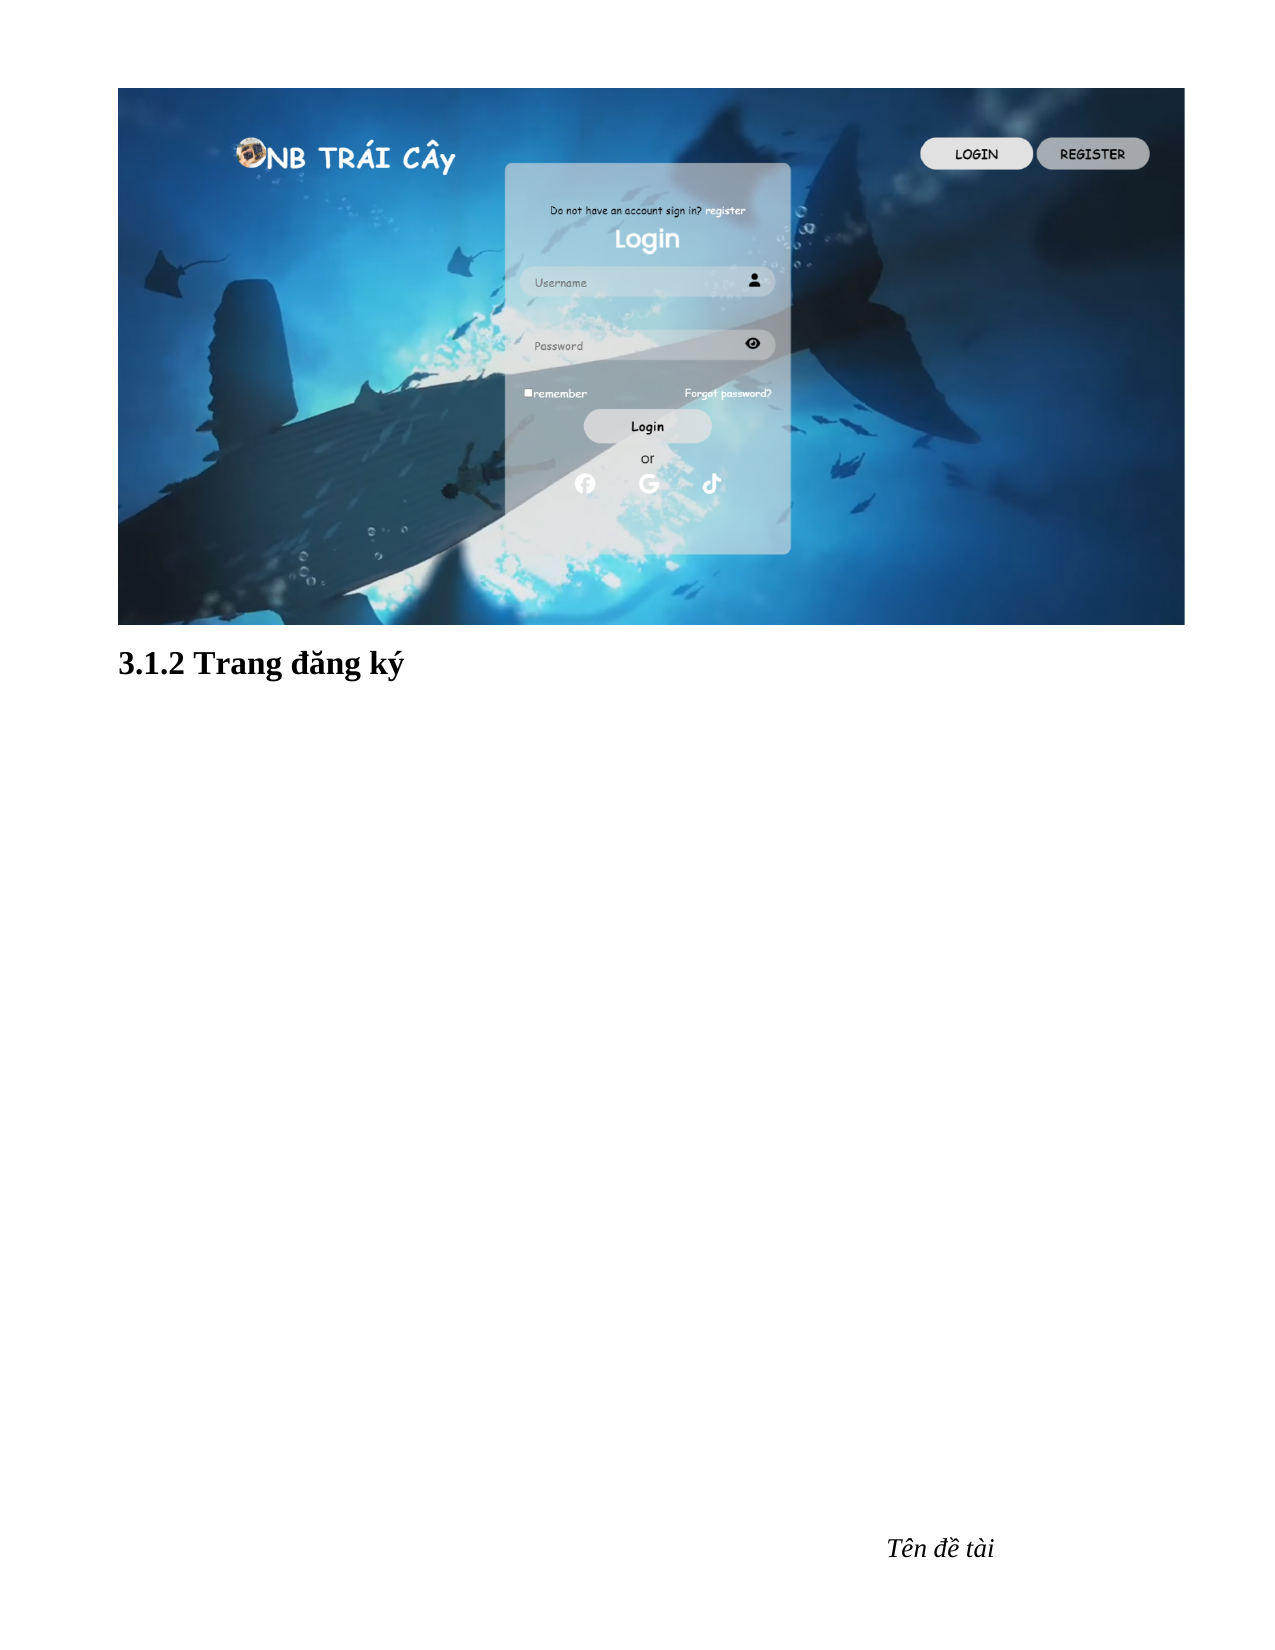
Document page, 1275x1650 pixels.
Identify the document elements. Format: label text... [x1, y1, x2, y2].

picture [118, 88, 1185, 625]
subtitle Trang đăng ký [118, 643, 1186, 682]
